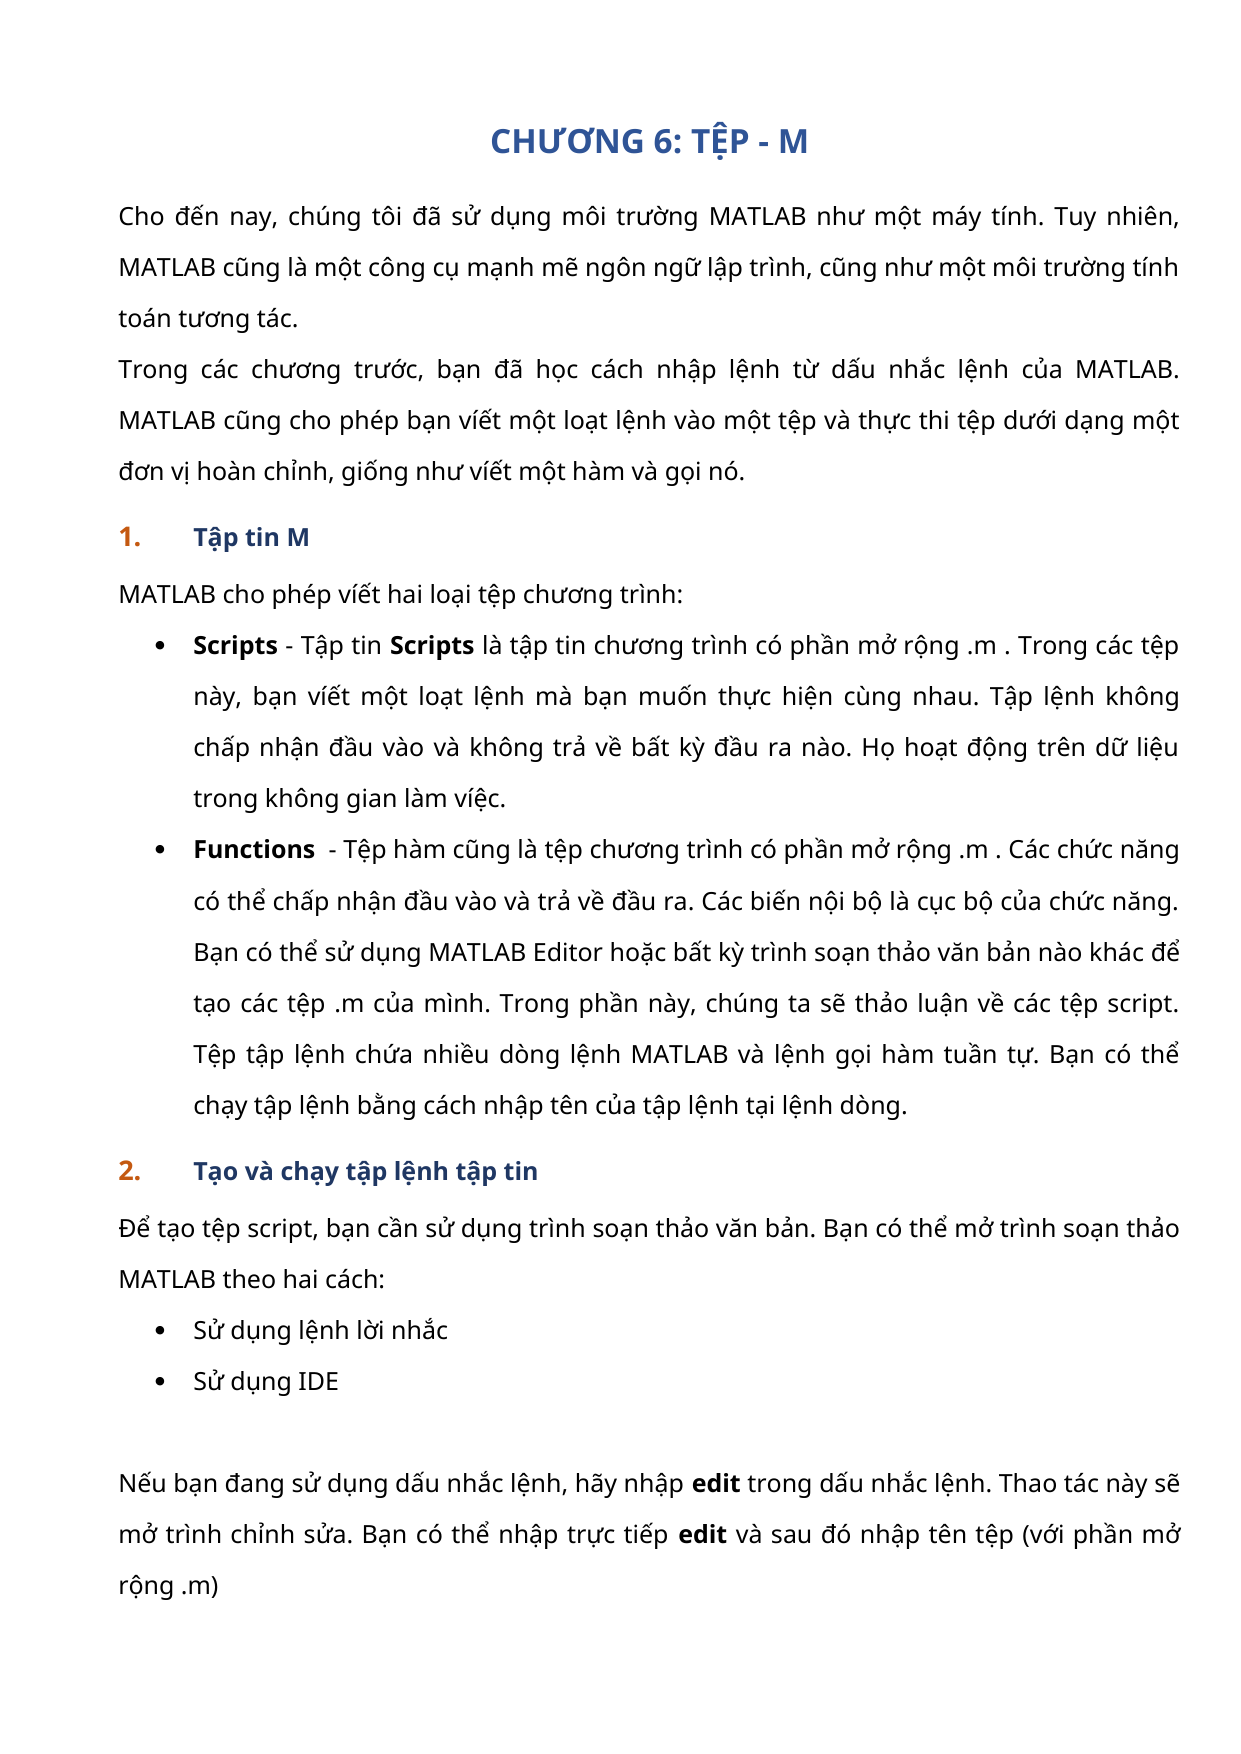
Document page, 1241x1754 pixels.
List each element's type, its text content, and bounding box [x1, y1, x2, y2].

text Để tạo tệp script, bạn cần sử dụng trình soạn thảo văn bản. Bạn có thể mở trình soạn thảo MATLAB theo hai cách: [118, 1210, 1181, 1296]
subtitle Tạo và chạy tập lệnh tập tin [118, 1151, 1181, 1188]
text Nếu bạn đang sử dụng dấu nhắc lệnh, hãy nhập edit trong dấu nhắc lệnh. Thao tác này sẽ mở trình chỉnh sửa. Bạn có thể nhập trực tiếp edit và sau đó nhập tên tệp (với phần mở rộng .m) [118, 1466, 1181, 1602]
text Trong các chương trước, bạn đã học cách nhập lệnh từ dấu nhắc lệnh của MATLAB. MATLAB cũng cho phép bạn víết một loạt lệnh vào một tệp và thực thi tệp dưới dạng một đơn vị hoàn chỉnh, giống như víết một hàm và gọi nó. [118, 352, 1181, 488]
text MATLAB cho phép víết hai loại tệp chương trình: [118, 577, 1181, 611]
list Sử dụng lệnh lời nhắc [156, 1312, 1181, 1347]
subtitle TỆP - M [118, 118, 1181, 163]
subtitle Tập tin M [118, 517, 1181, 554]
list Scripts - Tập tin Scripts là tập tin chương trình có phần mở rộng .m . Trong các tệp này, bạn víết một loạt lệnh mà bạn muốn thực hiện cùng nhau. Tập lệnh không chấp nhận đầu vào và không trả về bất kỳ đầu ra nào. Họ hoạt động trên dữ liệu trong không gian làm víệc. [156, 628, 1181, 815]
list Functions - Tệp hàm cũng là tệp chương trình có phần mở rộng .m . Các chức năng có thể chấp nhận đầu vào và trả về đầu ra. Các biến nội bộ là cục bộ của chức năng. Bạn có thể sử dụng MATLAB Editor hoặc bất kỳ trình soạn thảo văn bản nào khác để tạo các tệp .m của mình. Trong phần này, chúng ta sẽ thảo luận về các tệp script. Tệp tập lệnh chứa nhiều dòng lệnh MATLAB và lệnh gọi hàm tuần tự. Bạn có thể chạy tập lệnh bằng cách nhập tên của tập lệnh tại lệnh dòng. [156, 832, 1181, 1121]
list Sử dụng IDE [156, 1363, 1181, 1398]
text Cho đến nay, chúng tôi đã sử dụng môi trường MATLAB như một máy tính. Tuy nhiên, MATLAB cũng là một công cụ mạnh mẽ ngôn ngữ lập trình, cũng như một môi trường tính toán tương tác. [118, 199, 1181, 335]
